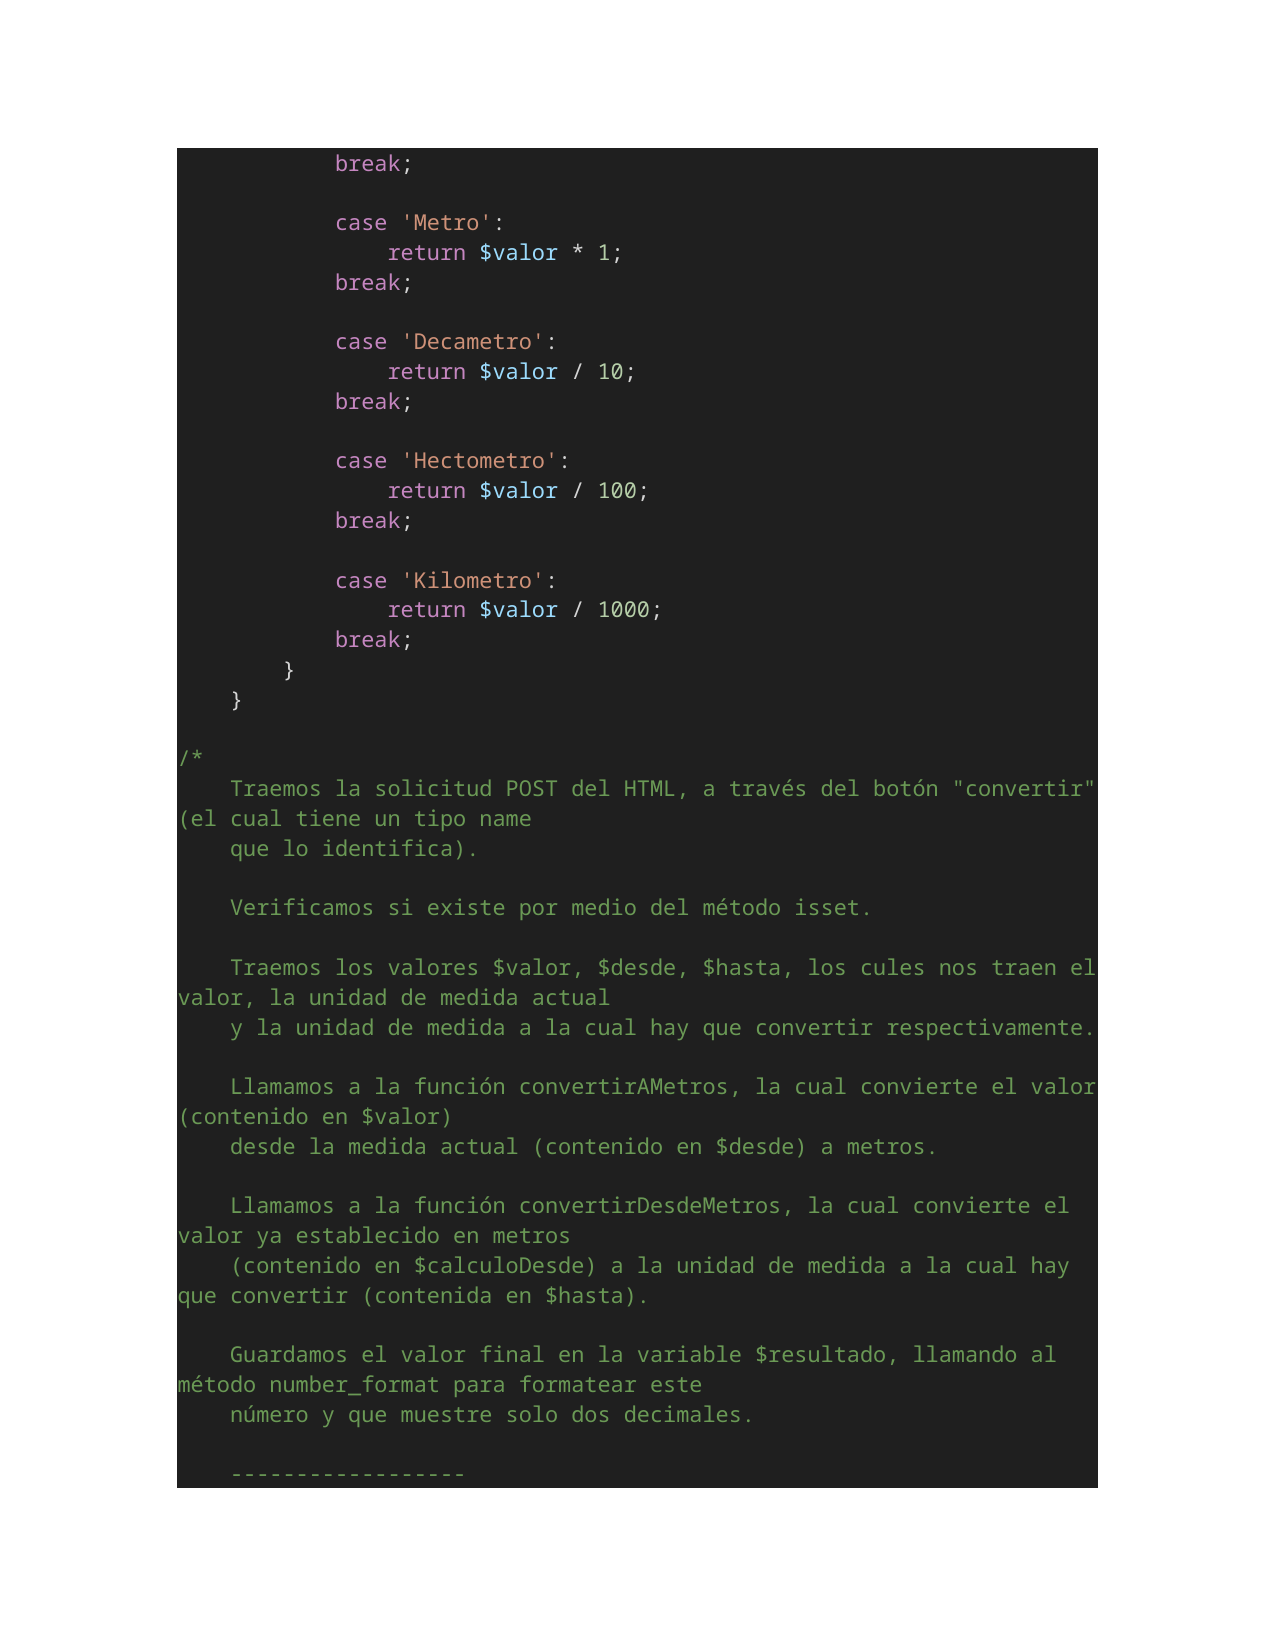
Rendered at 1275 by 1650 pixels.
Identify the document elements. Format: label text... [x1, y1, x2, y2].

text y la unidad de medida a la cual hay que convertir respectivamente. [177, 1012, 1098, 1041]
text Llamamos a la función convertirDesdeMetros, la cual convierte el valor ya establecido en metros [177, 1190, 1098, 1250]
text break; [177, 624, 1098, 654]
text case 'Decametro': [177, 326, 1098, 356]
text (contenido en $calculoDesde) a la unidad de medida a la cual hay que convertir (contenida en $hasta). [177, 1250, 1098, 1309]
text /* [177, 743, 1098, 773]
text Llamamos a la función convertirAMetros, la cual convierte el valor (contenido en $valor) [177, 1071, 1098, 1131]
text Verificamos si existe por medio del método isset. [177, 892, 1098, 922]
text } [177, 684, 1098, 714]
text break; [177, 505, 1098, 535]
text return $valor * 1; [177, 237, 1098, 267]
text case 'Kilometro': [177, 565, 1098, 594]
text ------------------ [177, 1458, 1098, 1488]
text Guardamos el valor final en la variable $resultado, llamando al método number_format para formatear este [177, 1339, 1098, 1399]
text break; [177, 386, 1098, 416]
text Traemos los valores $valor, $desde, $hasta, los cules nos traen el valor, la unidad de medida actual [177, 952, 1098, 1012]
text Traemos la solicitud POST del HTML, a través del botón "convertir" (el cual tiene un tipo name [177, 773, 1098, 833]
text desde la medida actual (contenido en $desde) a metros. [177, 1131, 1098, 1161]
text que lo identifica). [177, 833, 1098, 863]
text break; [177, 148, 1098, 177]
text número y que muestre solo dos decimales. [177, 1399, 1098, 1429]
text case 'Hectometro': [177, 446, 1098, 475]
text return $valor / 1000; [177, 594, 1098, 624]
text break; [177, 267, 1098, 297]
text case 'Metro': [177, 207, 1098, 237]
text return $valor / 100; [177, 475, 1098, 505]
text return $valor / 10; [177, 356, 1098, 386]
text } [177, 654, 1098, 684]
